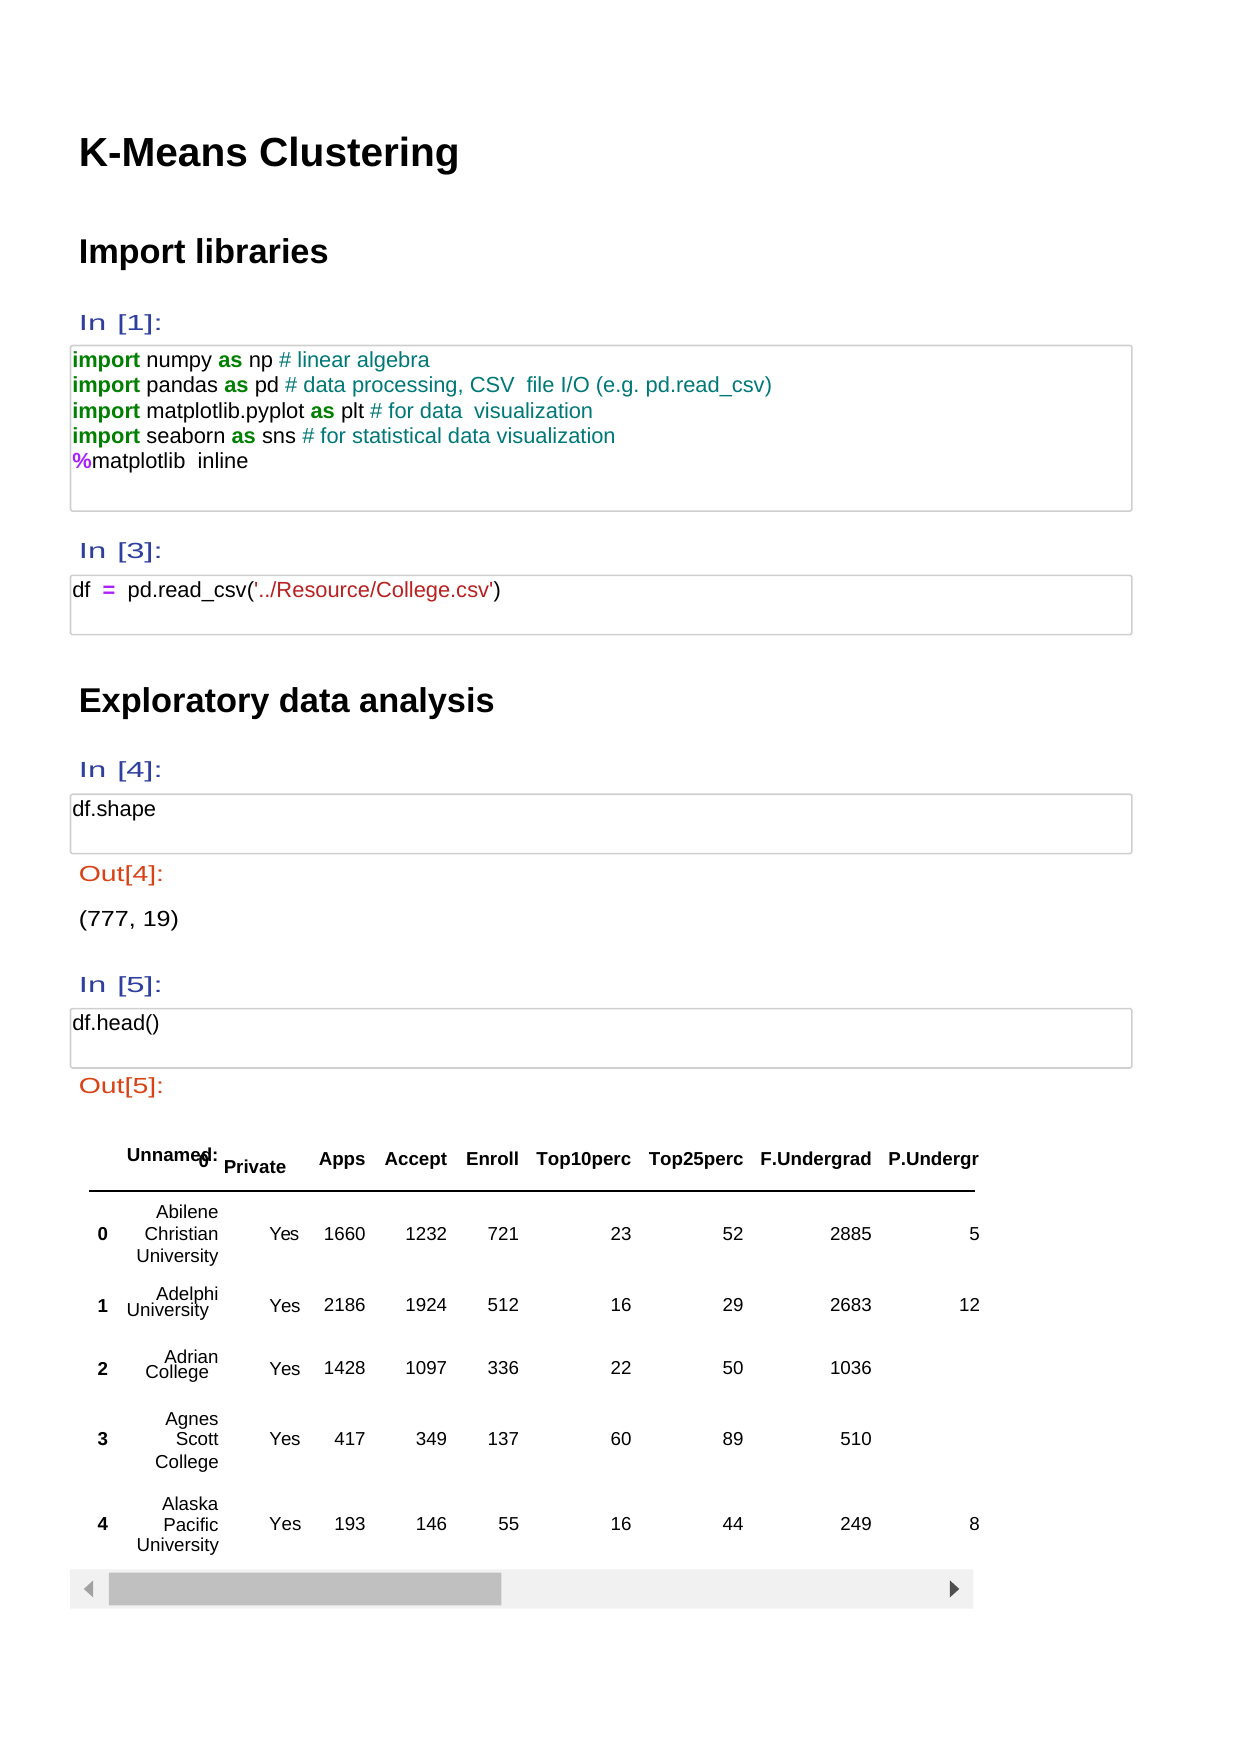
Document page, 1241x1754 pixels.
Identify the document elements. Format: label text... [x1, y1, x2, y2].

text In [5]: [78, 972, 1151, 997]
text In [4]: [78, 757, 1151, 783]
text University College [126, 1298, 212, 1383]
text In [1]: [78, 310, 1151, 335]
text (777, 19) [78, 906, 1151, 931]
subtitle Import libraries [78, 231, 1151, 271]
text 0 [198, 1150, 1151, 1171]
title K-Means Clustering [78, 128, 1151, 175]
subtitle Exploratory data analysis [78, 680, 1151, 720]
text Out[4]: [78, 789, 1151, 886]
text Out[5]: [78, 1001, 1151, 1099]
text In [3]: [78, 538, 1151, 564]
